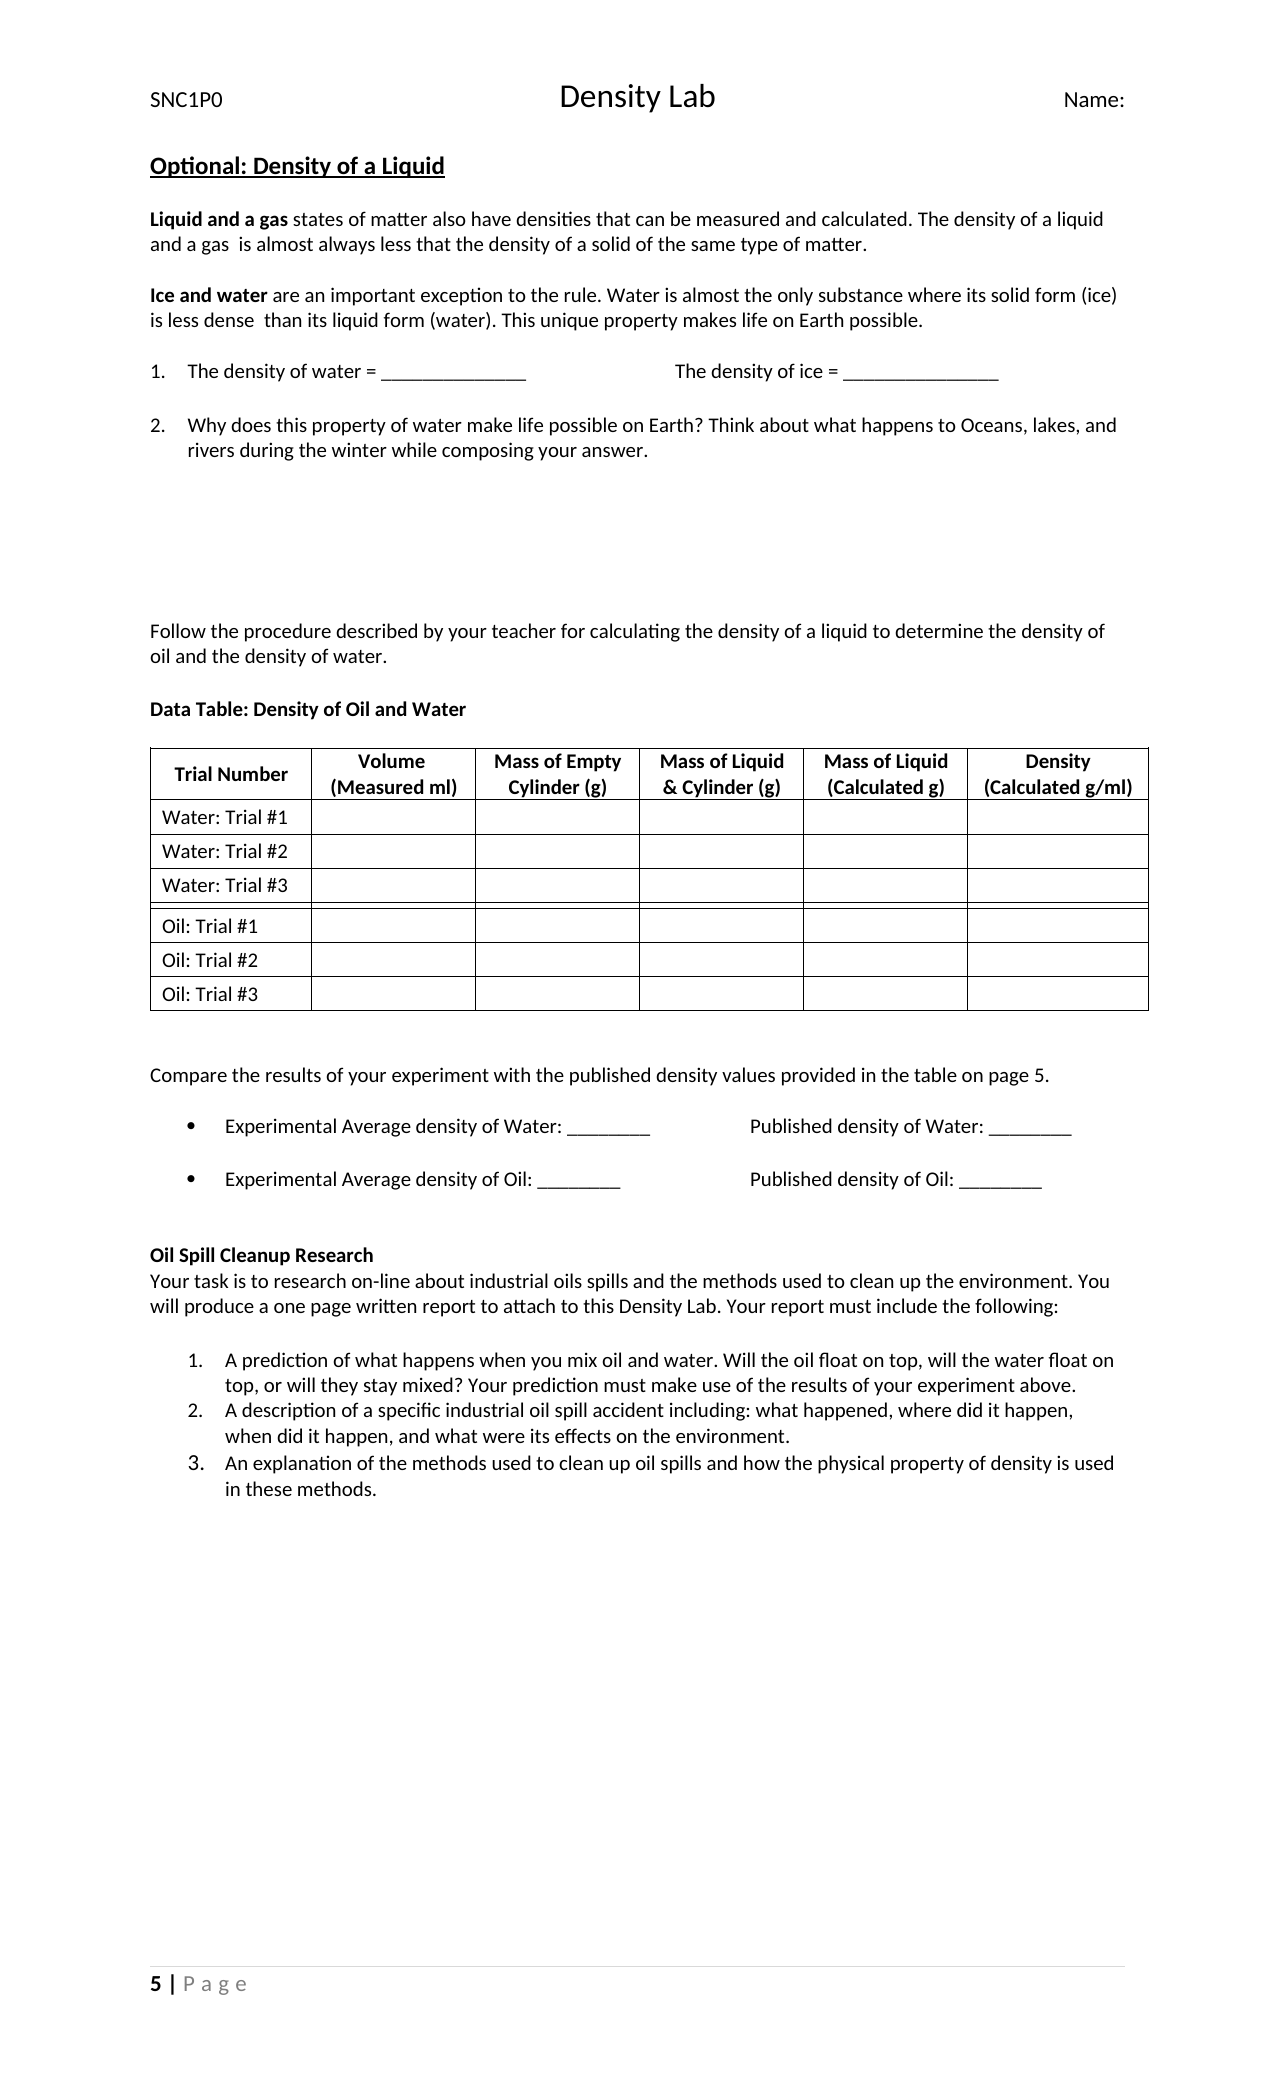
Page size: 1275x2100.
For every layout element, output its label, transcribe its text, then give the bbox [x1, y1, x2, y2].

table_cell [640, 943, 803, 976]
table_cell [476, 800, 639, 833]
table_cell [312, 800, 475, 833]
table_cell [804, 943, 967, 976]
text Ice and water are an important exception to the rule. Water is almost the only substance where its solid form (ice) is less dense than its liquid form (water). This unique property makes life on Earth possible. [150, 282, 1125, 333]
list Why does this property of water make life possible on Earth? Think about what happens to Oceans, lakes, and rivers during the winter while composing your answer. [150, 412, 1125, 618]
table_cell [804, 903, 967, 908]
table_cell [476, 943, 639, 976]
table_cell [640, 869, 803, 902]
table_cell Water: Trial #3 [151, 869, 311, 902]
table_cell Water: Trial #2 [151, 835, 311, 867]
list The density of water = ______________ The density of ice = _______________ [150, 358, 1125, 412]
table_cell [804, 977, 967, 1010]
table_cell [476, 977, 639, 1010]
list Experimental Average density of Water: ________ Published density of Water: ________ [187, 1113, 1125, 1166]
table_cell [640, 977, 803, 1010]
text Liquid and a gas states of matter also have densities that can be measured and calculated. The density of a liquid and a gas is almost always less that the density of a solid of the same type of matter. [150, 206, 1125, 257]
table_header Mass of Empty Cylinder (g) [476, 749, 639, 799]
table_cell [476, 869, 639, 902]
table_cell [804, 869, 967, 902]
text Data Table: Density of Oil and Water [150, 697, 1125, 722]
table_cell [312, 903, 475, 908]
table_cell [312, 869, 475, 902]
table_cell [804, 909, 967, 942]
table_header Trial Number [151, 749, 311, 799]
table_cell [312, 977, 475, 1010]
text Follow the procedure described by your teacher for calculating the density of a liquid to determine the density of oil and the density of water. [150, 618, 1125, 669]
table_header Volume (Measured ml) [312, 749, 475, 799]
table_header Mass of Liquid & Cylinder (g) [640, 749, 803, 799]
table_header Density (Calculated g/ml) [968, 749, 1148, 799]
text Your task is to research on-line about industrial oils spills and the methods used to clean up the environment. You will produce a one page written report to attach to this Density Lab. Your report must include the following: [150, 1268, 1125, 1347]
table_cell [968, 800, 1148, 833]
table_cell Water: Trial #1 [151, 800, 311, 833]
table_cell [968, 835, 1148, 867]
table_cell [968, 943, 1148, 976]
table_cell [476, 903, 639, 908]
table_cell [968, 977, 1148, 1010]
table_cell Oil: Trial #2 [151, 943, 311, 976]
text Compare the results of your experiment with the published density values provided in the table on page 5. [150, 1062, 1125, 1087]
list Experimental Average density of Oil: ________ Published density of Oil: ________ [187, 1166, 1125, 1192]
text Oil Spill Cleanup Research [150, 1243, 1125, 1268]
table_cell Oil: Trial #1 [151, 909, 311, 942]
table_cell [804, 800, 967, 833]
table_header Mass of Liquid (Calculated g) [804, 749, 967, 799]
table_cell [968, 869, 1148, 902]
table_cell [804, 835, 967, 867]
table_cell [640, 903, 803, 908]
table_cell [312, 943, 475, 976]
table_cell [640, 800, 803, 833]
table_cell [476, 835, 639, 867]
table_cell [476, 909, 639, 942]
text Optional: Density of a Liquid [150, 150, 1125, 181]
list A prediction of what happens when you mix oil and water. Will the oil float on top, will the water float on top, or will they stay mixed? Your prediction must make use of the results of your experiment above. [187, 1347, 1125, 1398]
table_cell [151, 903, 311, 908]
table_cell [312, 909, 475, 942]
table_cell [640, 909, 803, 942]
table_cell [640, 835, 803, 867]
table_cell Oil: Trial #3 [151, 977, 311, 1010]
table_cell [312, 835, 475, 867]
list A description of a specific industrial oil spill accident including: what happened, where did it happen, when did it happen, and what were its effects on the environment. [187, 1398, 1125, 1448]
table_cell [968, 909, 1148, 942]
table_cell [968, 903, 1148, 908]
list An explanation of the methods used to clean up oil spills and how the physical property of density is used in these methods. [187, 1448, 1125, 1502]
